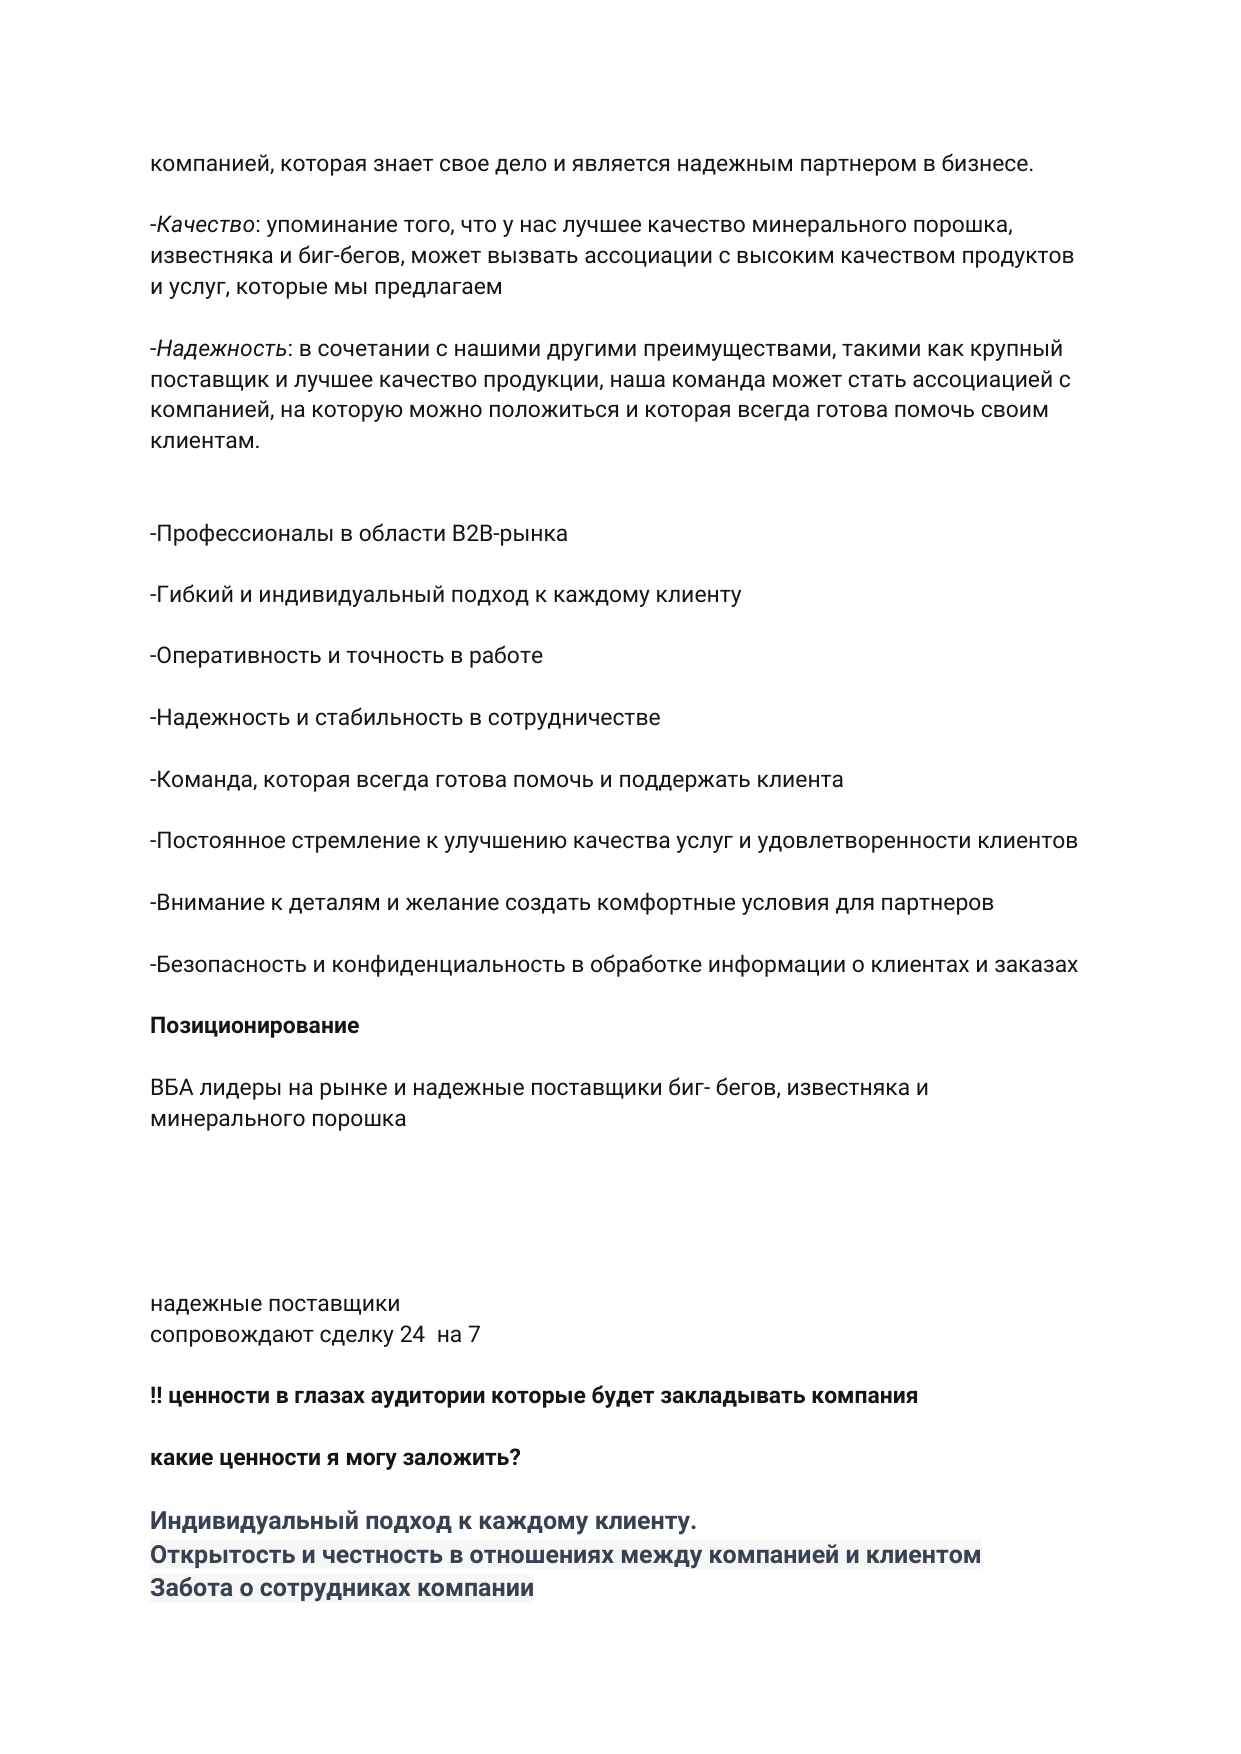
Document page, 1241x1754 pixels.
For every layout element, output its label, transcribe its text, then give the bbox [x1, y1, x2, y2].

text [150, 1540, 1090, 1603]
text -Гибкий и индивидуальный подход к каждому клиенту -Оперативность и точность в работе -Надежность и стабильность в сотрудничестве -Команда, которая всегда готова помочь и поддержать клиента -Постоянное стремление к улучшению качества услуг и удовлетворенности клиентов -Внимание к деталям и желание создать комфортные условия для партнеров -Безопасность и конфиденциальность в обработке информации о клиентах и заказах Позиционирование ВБА лидеры на рынке и надежные поставщики биг- бегов, известняка и минерального порошка надежные поставщики сопровождают сделку 24 на 7 !! ценности в глазах аудитории которые будет закладывать компания какие ценности я могу заложить? Индивидуальный подход к каждому клиенту. [150, 581, 1090, 1536]
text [150, 150, 1090, 577]
